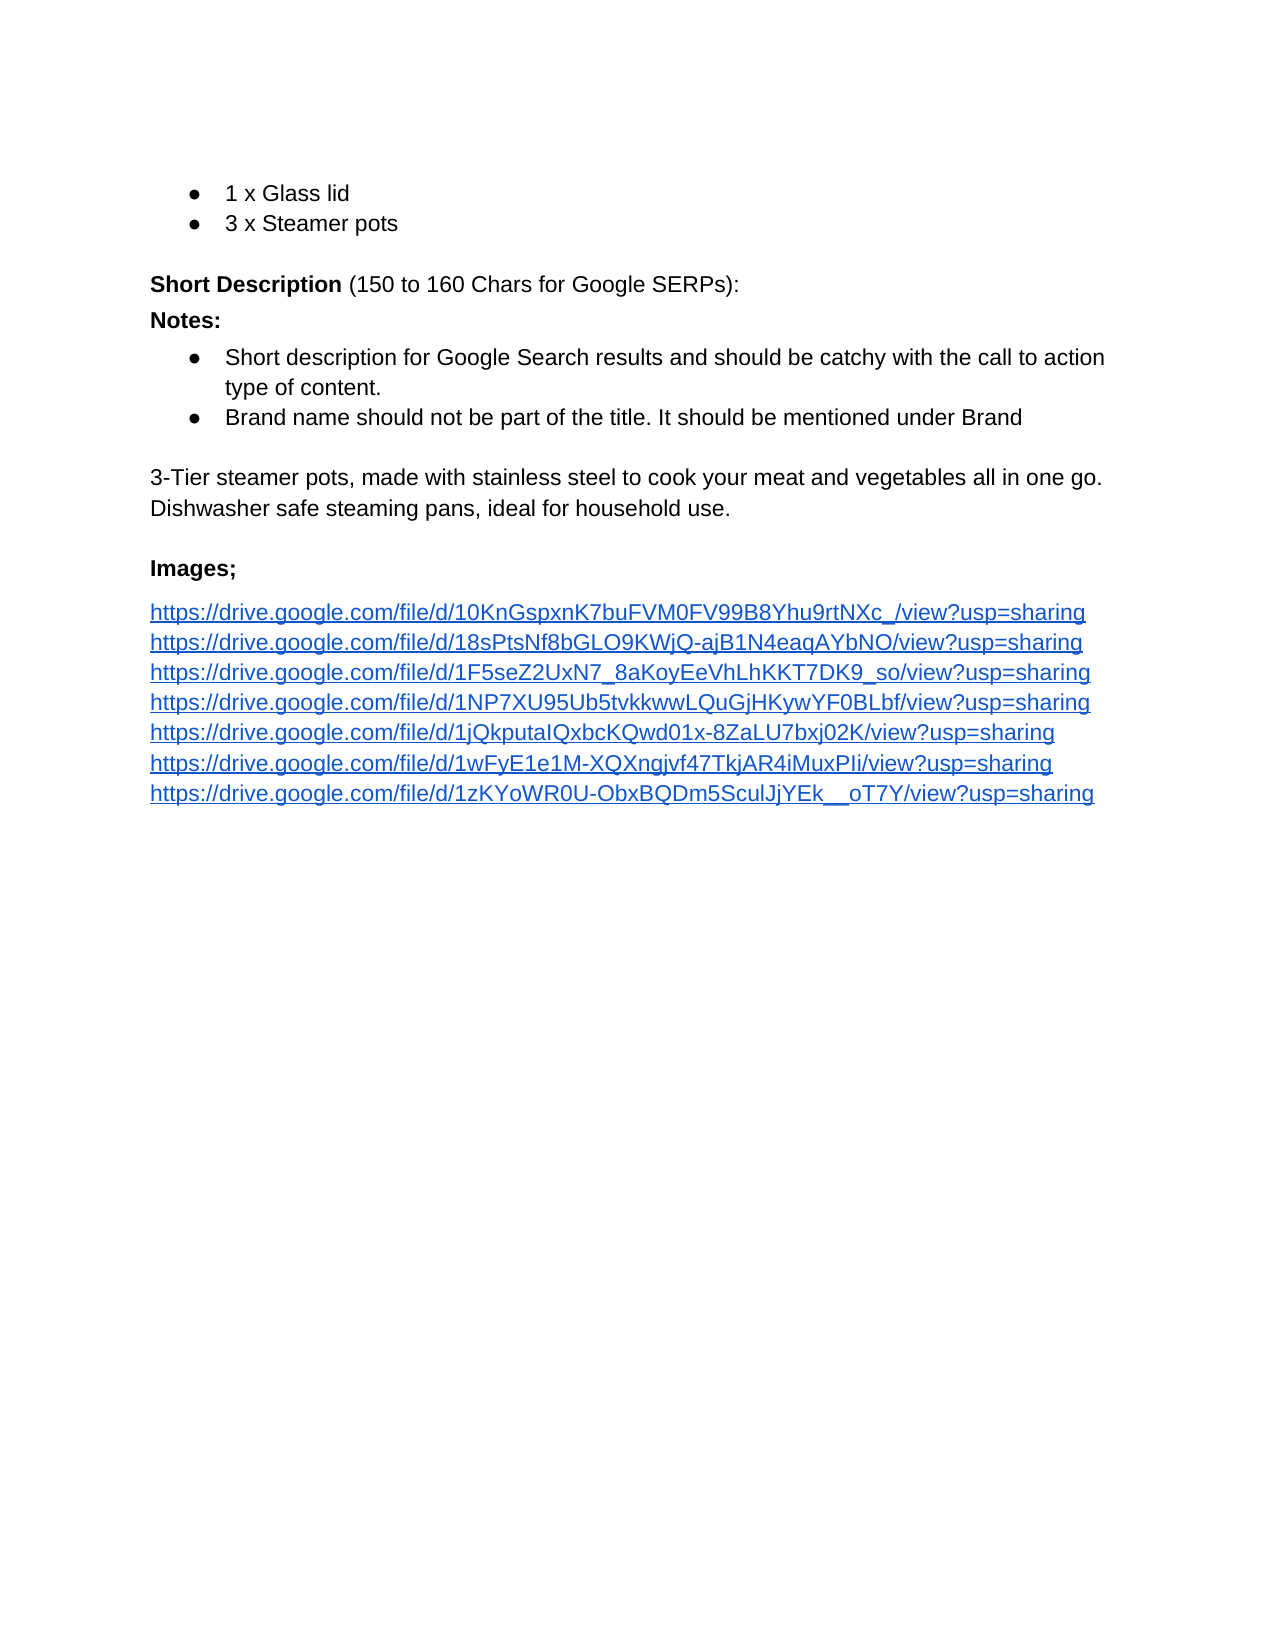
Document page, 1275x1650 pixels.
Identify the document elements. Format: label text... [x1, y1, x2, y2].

text https://drive.google.com/file/d/1zKYoWR0U-ObxBQDm5SculJjYEk__oT7Y/view?usp=sharing [150, 780, 1125, 806]
list 1 x Glass lid [187, 180, 1125, 207]
text https://drive.google.com/file/d/18sPtsNf8bGLO9KWjQ-ajB1N4eaqAYbNO/view?usp=sharing [150, 629, 1125, 655]
list 3 x Steamer pots [187, 210, 1125, 237]
list Short description for Google Search results and should be catchy with the call to action type of content. [187, 343, 1125, 400]
text Short Description (150 to 160 Chars for Google SERPs): [150, 271, 1125, 297]
text https://drive.google.com/file/d/1NP7XU95Ub5tvkkwwLQuGjHKywYF0BLbf/view?usp=sharing [150, 689, 1125, 715]
text https://drive.google.com/file/d/10KnGspxnK7buFVM0FV99B8Yhu9rtNXc_/view?usp=sharing [150, 598, 1125, 625]
text Notes: [150, 307, 1125, 333]
text https://drive.google.com/file/d/1F5seZ2UxN7_8aKoyEeVhLhKKT7DK9_so/view?usp=sharing [150, 659, 1125, 685]
text Images; [150, 555, 1125, 581]
list Brand name should not be part of the title. It should be mentioned under Brand [187, 404, 1125, 430]
text 3-Tier steamer pots, made with stainless steel to cook your meat and vegetables all in one go. Dishwasher safe steaming pans, ideal for household use. [150, 464, 1125, 521]
text https://drive.google.com/file/d/1jQkputaIQxbcKQwd01x-8ZaLU7bxj02K/view?usp=sharing [150, 719, 1125, 746]
text https://drive.google.com/file/d/1wFyE1e1M-XQXngjvf47TkjAR4iMuxPIi/view?usp=sharing [150, 749, 1125, 776]
